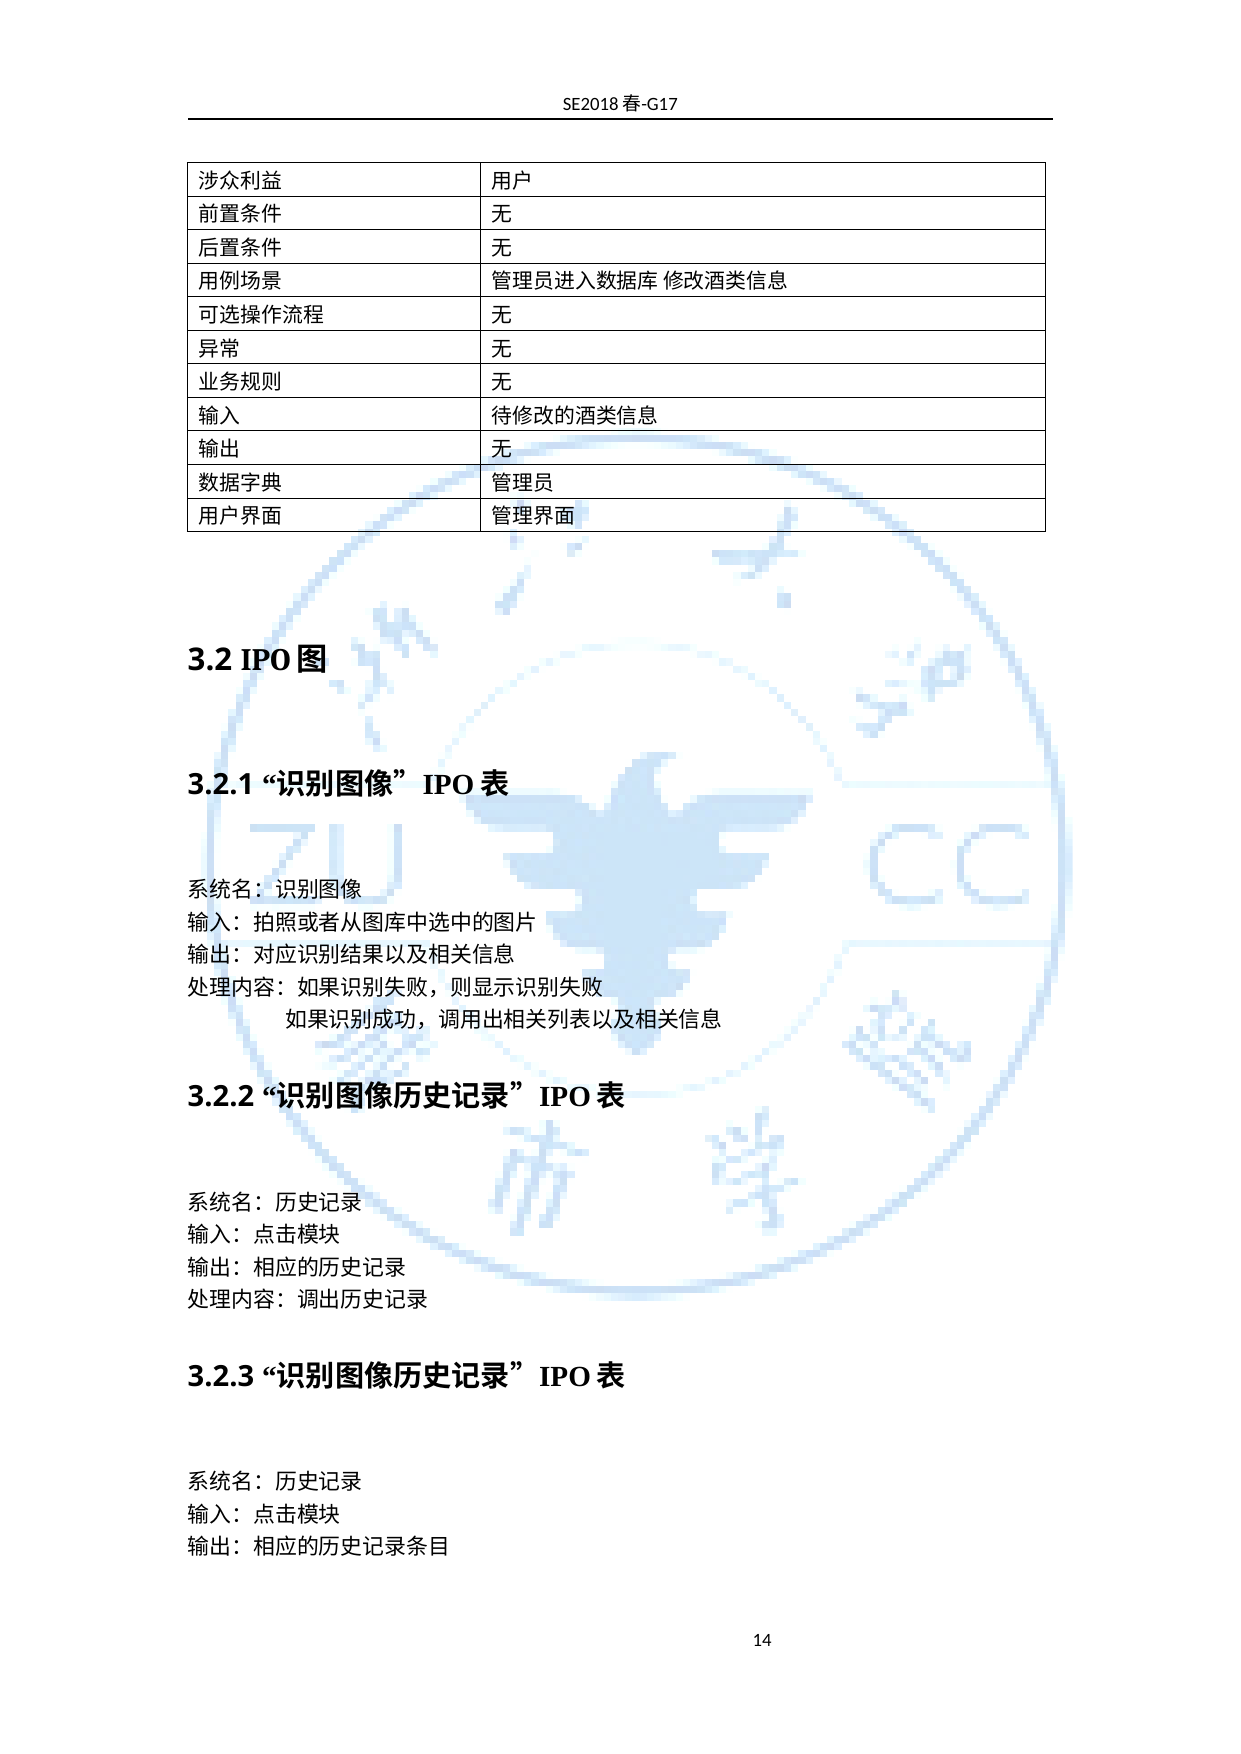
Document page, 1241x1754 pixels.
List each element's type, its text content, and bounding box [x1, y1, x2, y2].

text 输入：点击模块 [187, 1217, 1053, 1249]
subtitle “识别图像”IPO表 [187, 749, 1053, 814]
text 输出：相应的历史记录 [187, 1249, 1053, 1282]
text 系统名：历史记录 [187, 1464, 1053, 1496]
table_cell 业务规则 [188, 364, 480, 397]
text 处理内容：如果识别失败，则显示识别失败 [187, 969, 1053, 1002]
text 系统名：识别图像 [187, 872, 1053, 904]
table_cell 管理界面 [481, 499, 1045, 531]
subtitle “识别图像历史记录”IPO表 [187, 1061, 1053, 1126]
table_cell 前置条件 [188, 197, 480, 229]
text 输入：点击模块 [187, 1496, 1053, 1529]
table_cell 涉众利益 [188, 163, 480, 196]
text 处理内容：调出历史记录 [187, 1282, 1053, 1314]
table_cell 待修改的酒类信息 [481, 398, 1045, 430]
table_cell 输入 [188, 398, 480, 430]
subtitle “识别图像历史记录”IPO表 [187, 1341, 1053, 1406]
table_cell 可选操作流程 [188, 297, 480, 330]
table_cell 无 [481, 364, 1045, 397]
text 输出：对应识别结果以及相关信息 [187, 937, 1053, 969]
text 输入：拍照或者从图库中选中的图片 [187, 904, 1053, 937]
text 如果识别成功，调用出相关列表以及相关信息 [231, 1002, 1053, 1034]
table_cell 无 [481, 297, 1045, 330]
table_cell 输出 [188, 431, 480, 464]
table_cell 用户界面 [188, 499, 480, 531]
table_cell 用户 [481, 163, 1045, 196]
table_cell 后置条件 [188, 230, 480, 263]
table_cell 异常 [188, 331, 480, 363]
table_cell 无 [481, 331, 1045, 363]
table_cell 用例场景 [188, 264, 480, 296]
text 输出：相应的历史记录条目 [187, 1529, 1053, 1561]
table_cell 管理员 [481, 465, 1045, 497]
table_cell 无 [481, 197, 1045, 229]
table_cell 无 [481, 431, 1045, 464]
table_cell 无 [481, 230, 1045, 263]
text 系统名：历史记录 [187, 1184, 1053, 1217]
subtitle IPO图 [187, 624, 1053, 689]
table_cell 管理员进入数据库 修改酒类信息 [481, 264, 1045, 296]
table_cell 数据字典 [188, 465, 480, 497]
